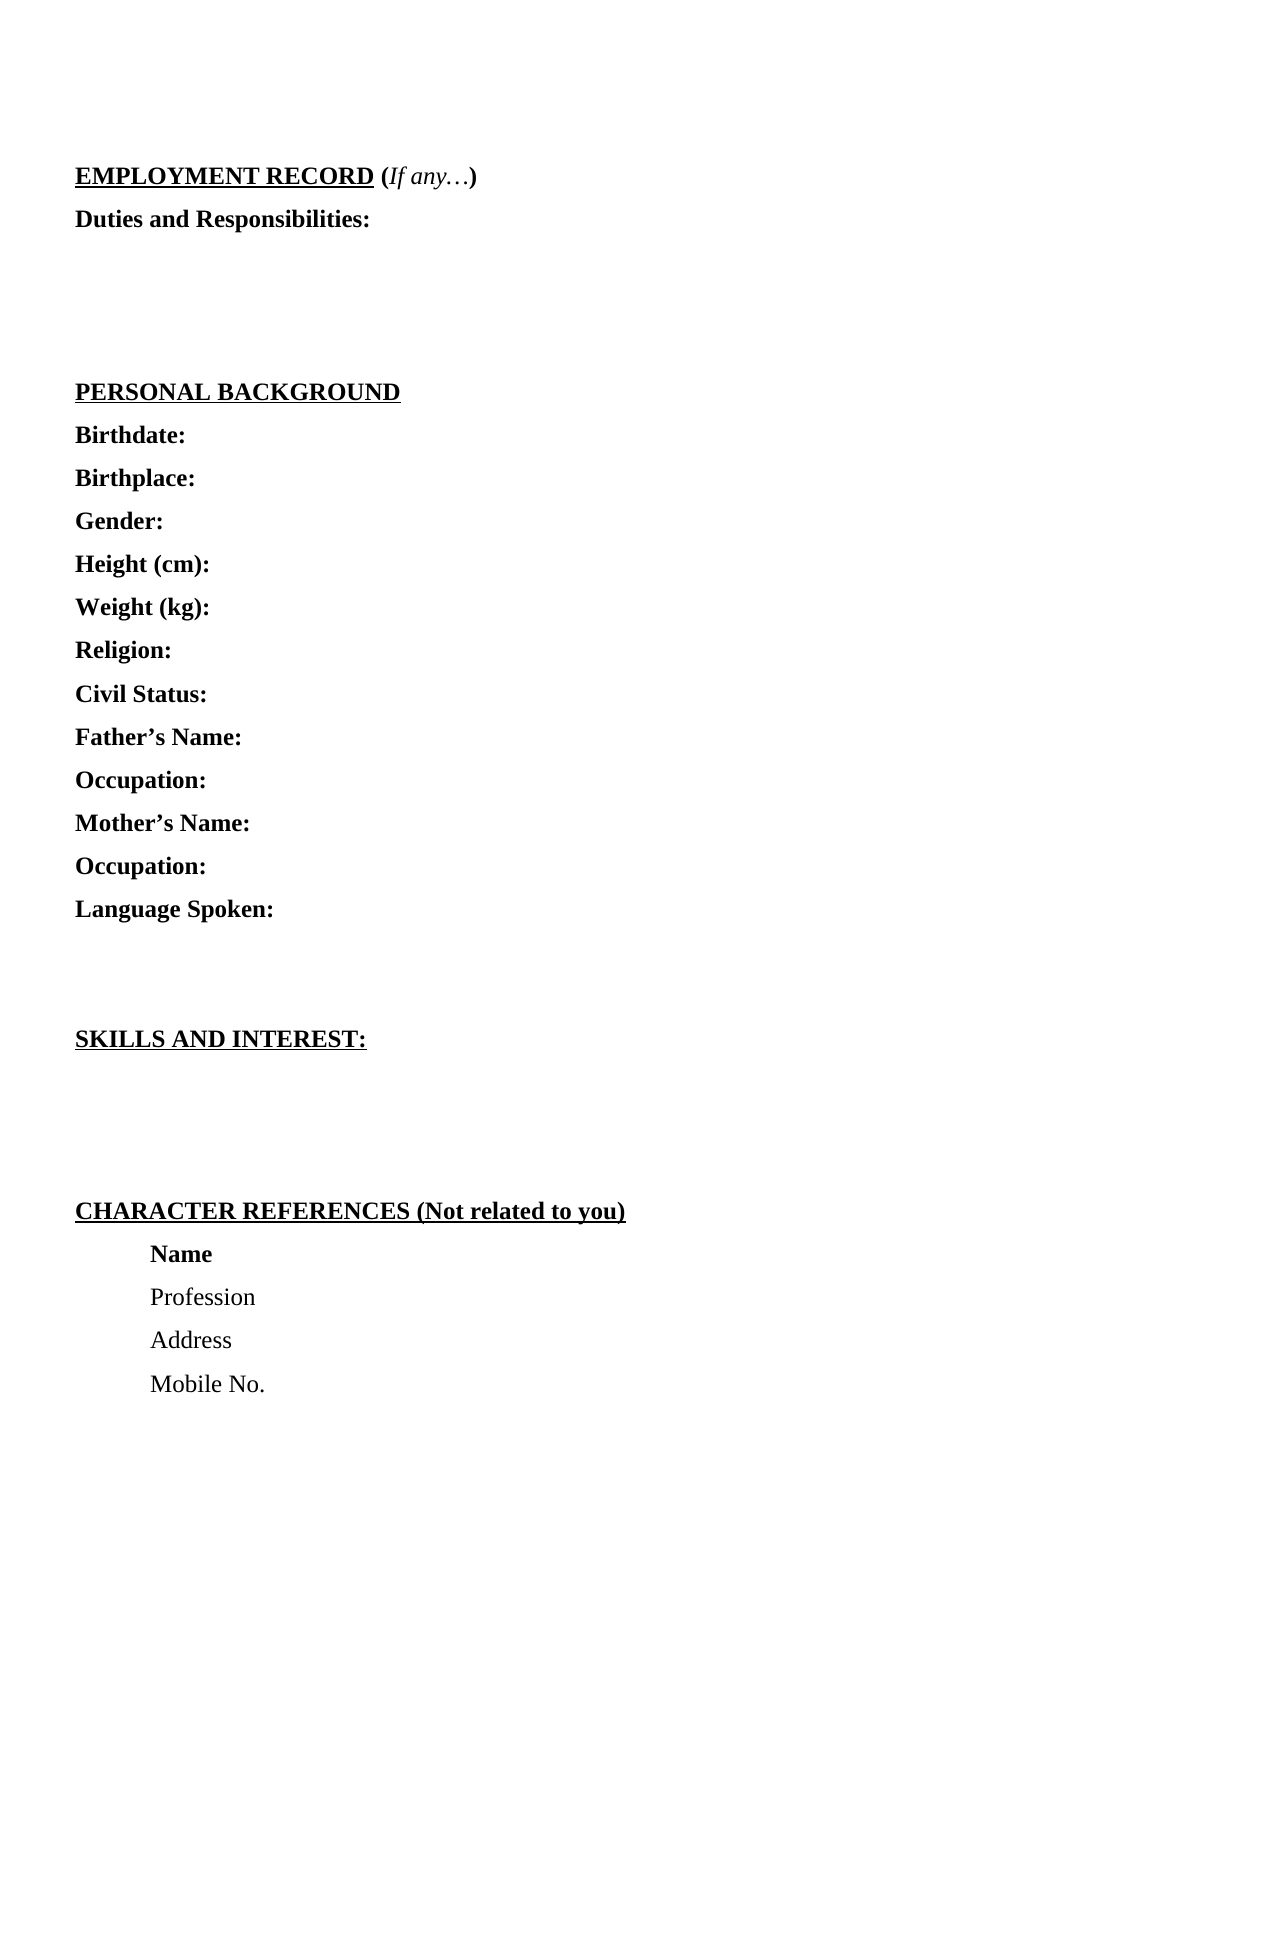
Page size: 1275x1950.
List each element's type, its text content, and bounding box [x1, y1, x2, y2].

text Father’s Name: [75, 722, 1200, 751]
text Mother’s Name: [75, 808, 1200, 837]
text SKILLS AND INTEREST: [75, 1024, 1200, 1052]
text Duties and Responsibilities: [75, 204, 1200, 233]
text CHARACTER REFERENCES (Not related to you) [75, 1196, 1200, 1225]
text Name [75, 1239, 1200, 1268]
text Occupation: [75, 765, 1200, 794]
text EMPLOYMENT RECORD (If any…) [75, 161, 1200, 190]
text Mobile No. [75, 1369, 1200, 1439]
text Religion: [75, 636, 1200, 664]
text Profession [75, 1282, 1200, 1311]
text Birthplace: [75, 463, 1200, 492]
text Weight (kg): [75, 592, 1200, 621]
text Address [75, 1326, 1200, 1354]
text Occupation: [75, 851, 1200, 880]
text Language Spoken: [75, 894, 1200, 923]
text Civil Status: [75, 679, 1200, 707]
text Birthdate: [75, 420, 1200, 449]
text Height (cm): [75, 549, 1200, 578]
text Gender: [75, 506, 1200, 535]
text PERSONAL BACKGROUND [75, 377, 1200, 406]
